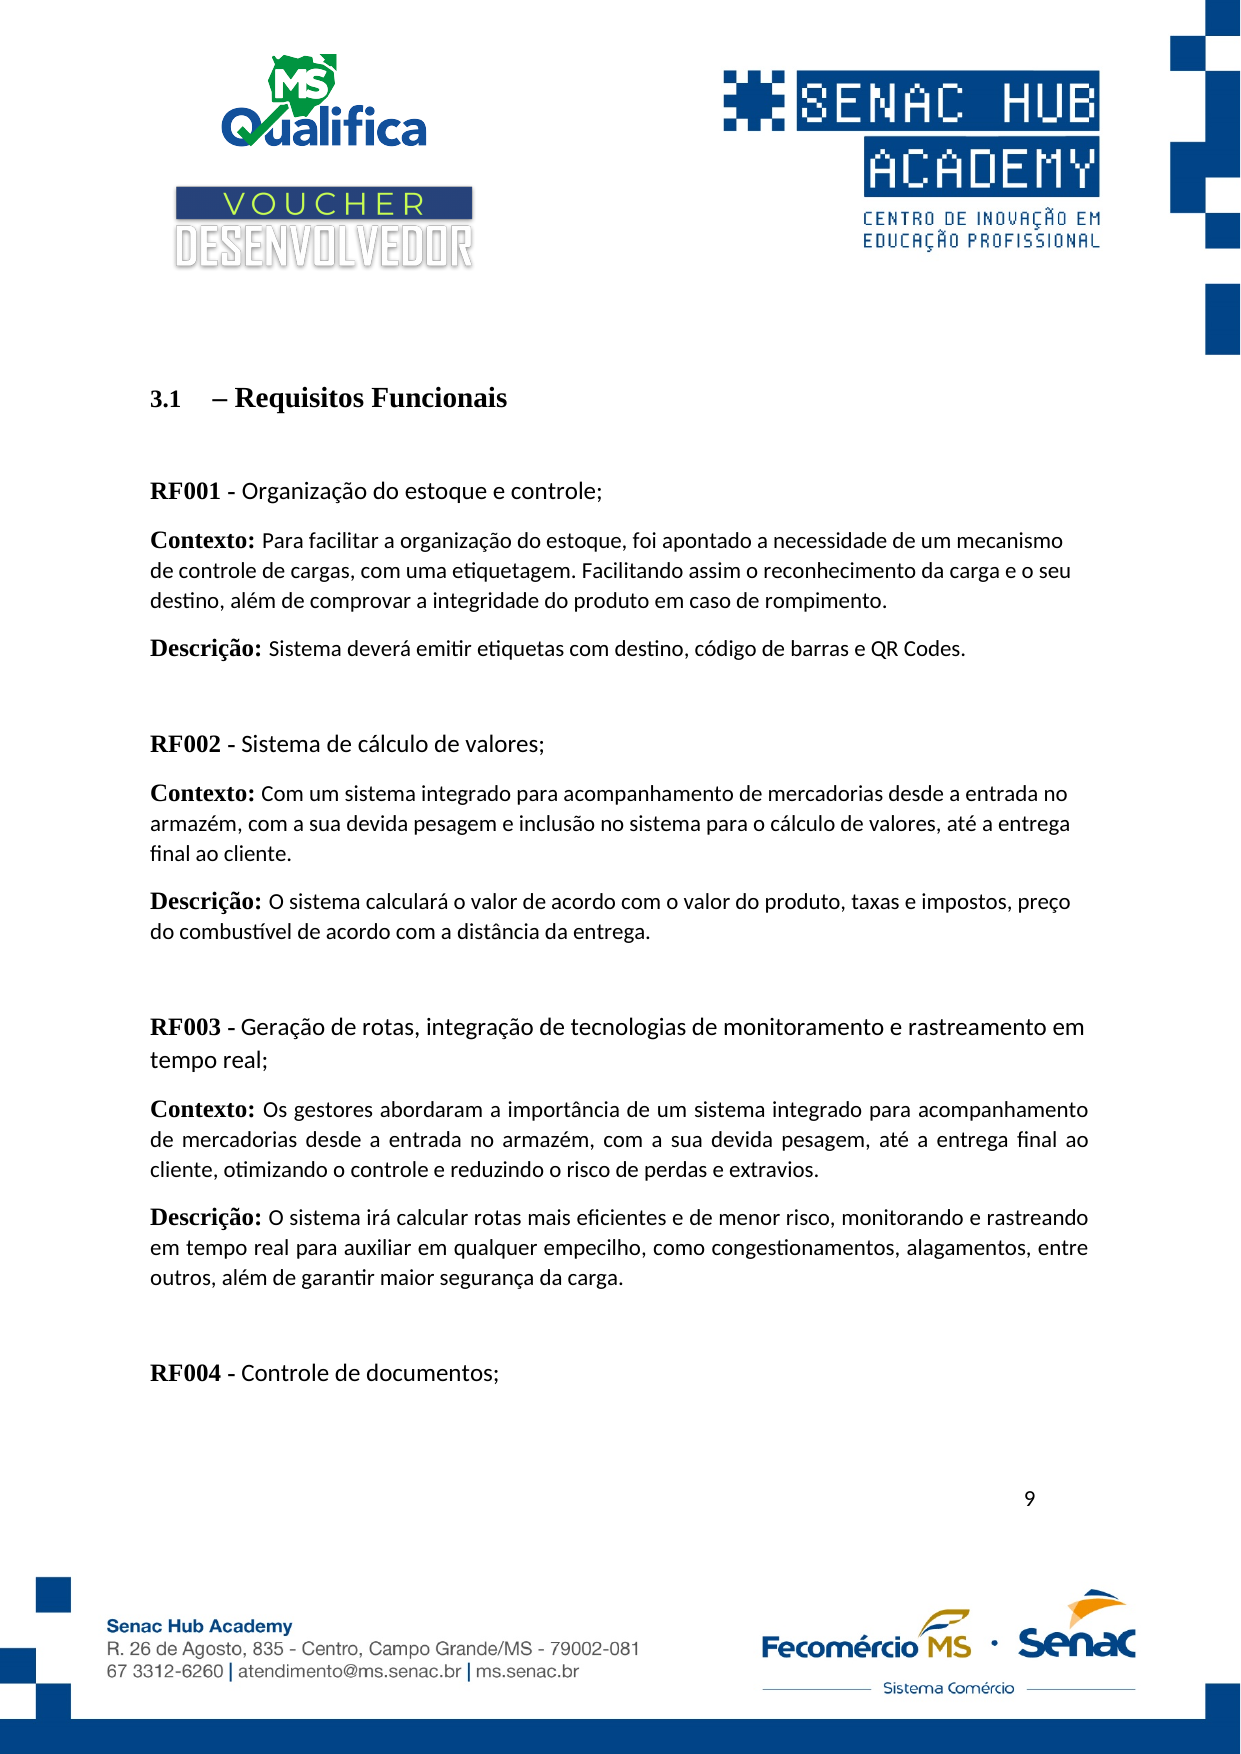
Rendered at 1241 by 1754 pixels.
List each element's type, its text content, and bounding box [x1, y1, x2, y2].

text Descrição: O sistema irá calcular rotas mais eficientes e de menor risco, monitorando e rastreando em tempo real para auxiliar em qualquer empecilho, como congestionamentos, alagamentos, entre outros, além de garantir maior segurança da carga. [150, 1202, 1090, 1291]
text RF003 - Geração de rotas, integração de tecnologias de monitoramento e rastreamento em tempo real; [150, 1011, 1090, 1074]
text Descrição: O sistema calculará o valor de acordo com o valor do produto, taxas e impostos, preço do combustível de acordo com a distância da entrega. [150, 886, 1090, 945]
picture [0, 0, 1241, 1754]
text Contexto: Os gestores abordaram a importância de um sistema integrado para acompanhamento de mercadorias desde a entrada no armazém, com a sua devida pesagem, até a entrega final ao cliente, otimizando o controle e reduzindo o risco de perdas e extravios. [150, 1094, 1090, 1183]
text Contexto: Para facilitar a organização do estoque, foi apontado a necessidade de um mecanismo de controle de cargas, com uma etiquetagem. Facilitando assim o reconhecimento da carga e o seu destino, além de comprovar a integridade do produto em caso de rompimento. [150, 525, 1090, 614]
subtitle – Requisitos Funcionais [150, 380, 1090, 413]
text Descrição: Sistema deverá emitir etiquetas com destino, código de barras e QR Codes. [150, 633, 1090, 662]
text Contexto: Com um sistema integrado para acompanhamento de mercadorias desde a entrada no armazém, com a sua devida pesagem e inclusão no sistema para o cálculo de valores, até a entrega final ao cliente. [150, 778, 1090, 867]
text RF004 - Controle de documentos; [150, 1357, 1090, 1388]
text RF001 - Organização do estoque e controle; [150, 475, 1090, 506]
text RF002 - Sistema de cálculo de valores; [150, 728, 1090, 759]
